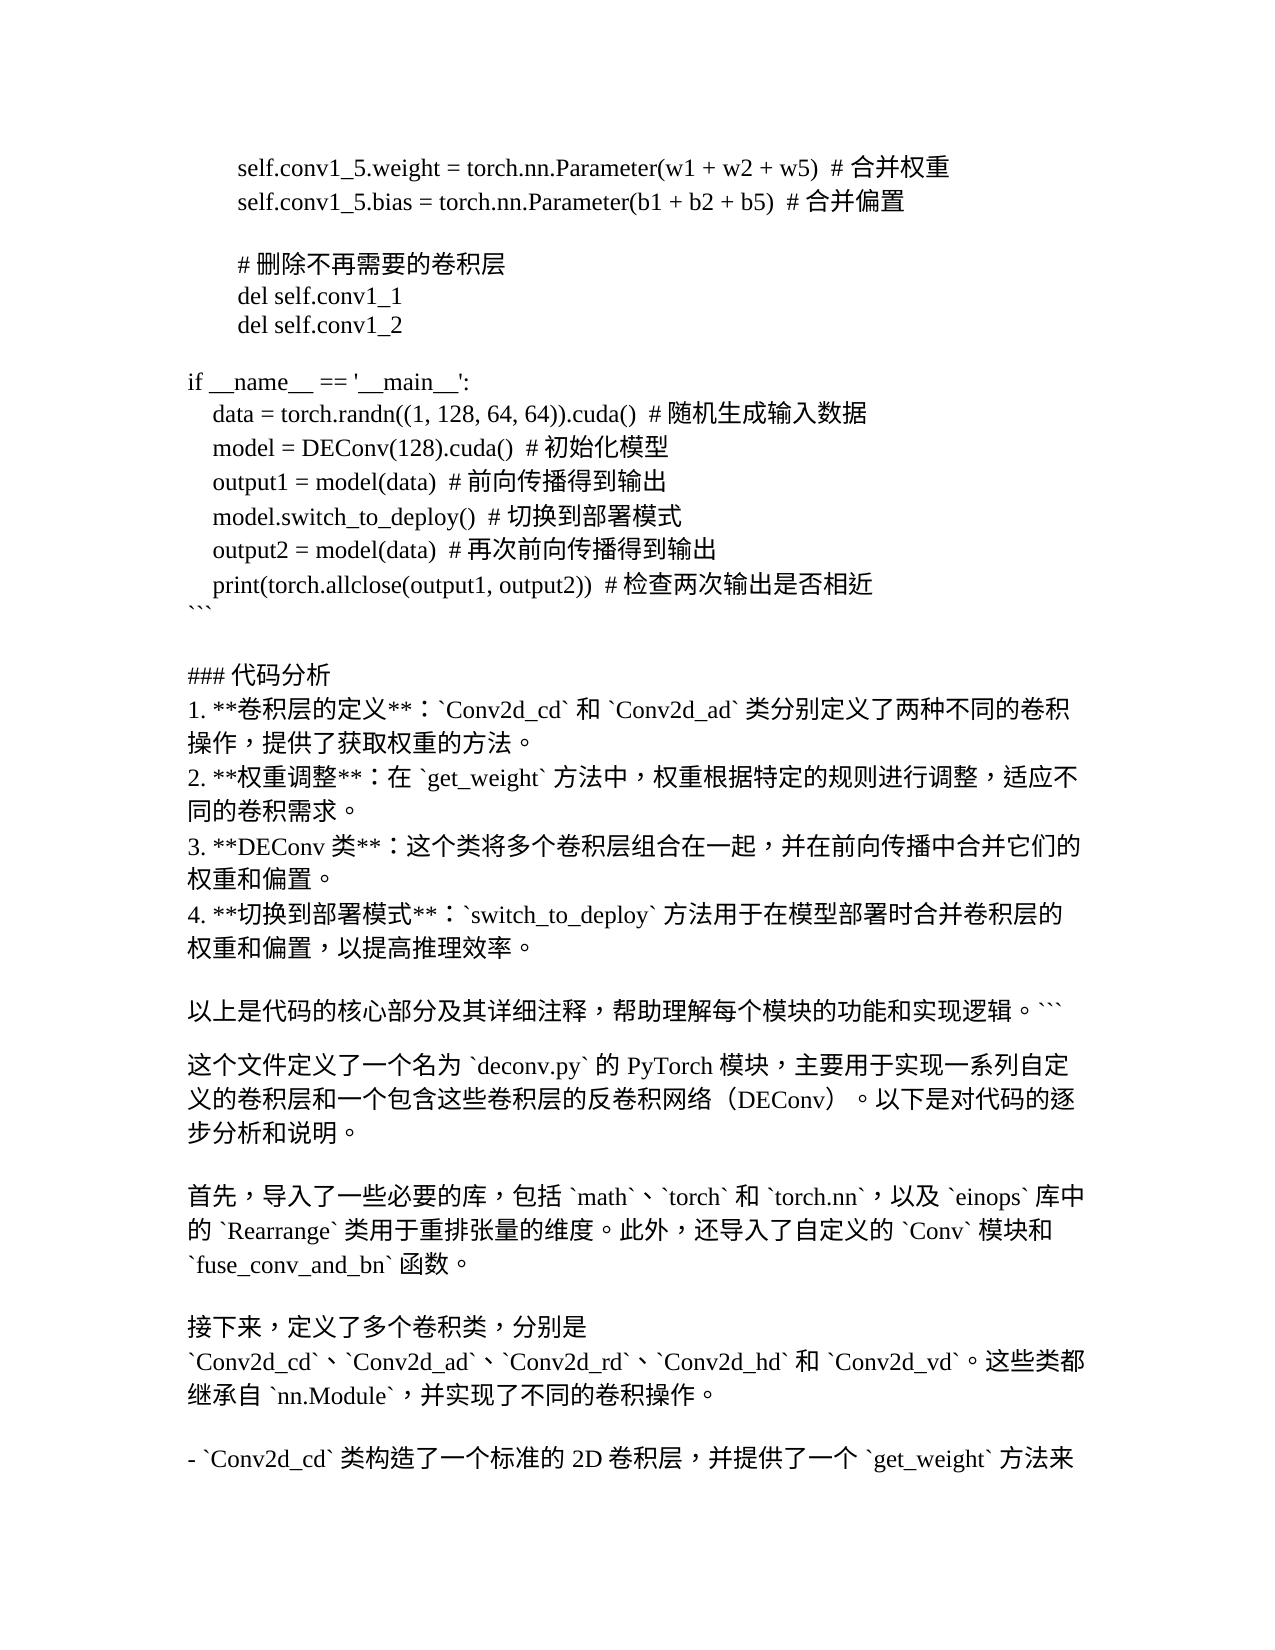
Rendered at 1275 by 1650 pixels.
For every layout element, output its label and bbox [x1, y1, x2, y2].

text [187, 150, 1087, 1027]
text [187, 1048, 1087, 1475]
